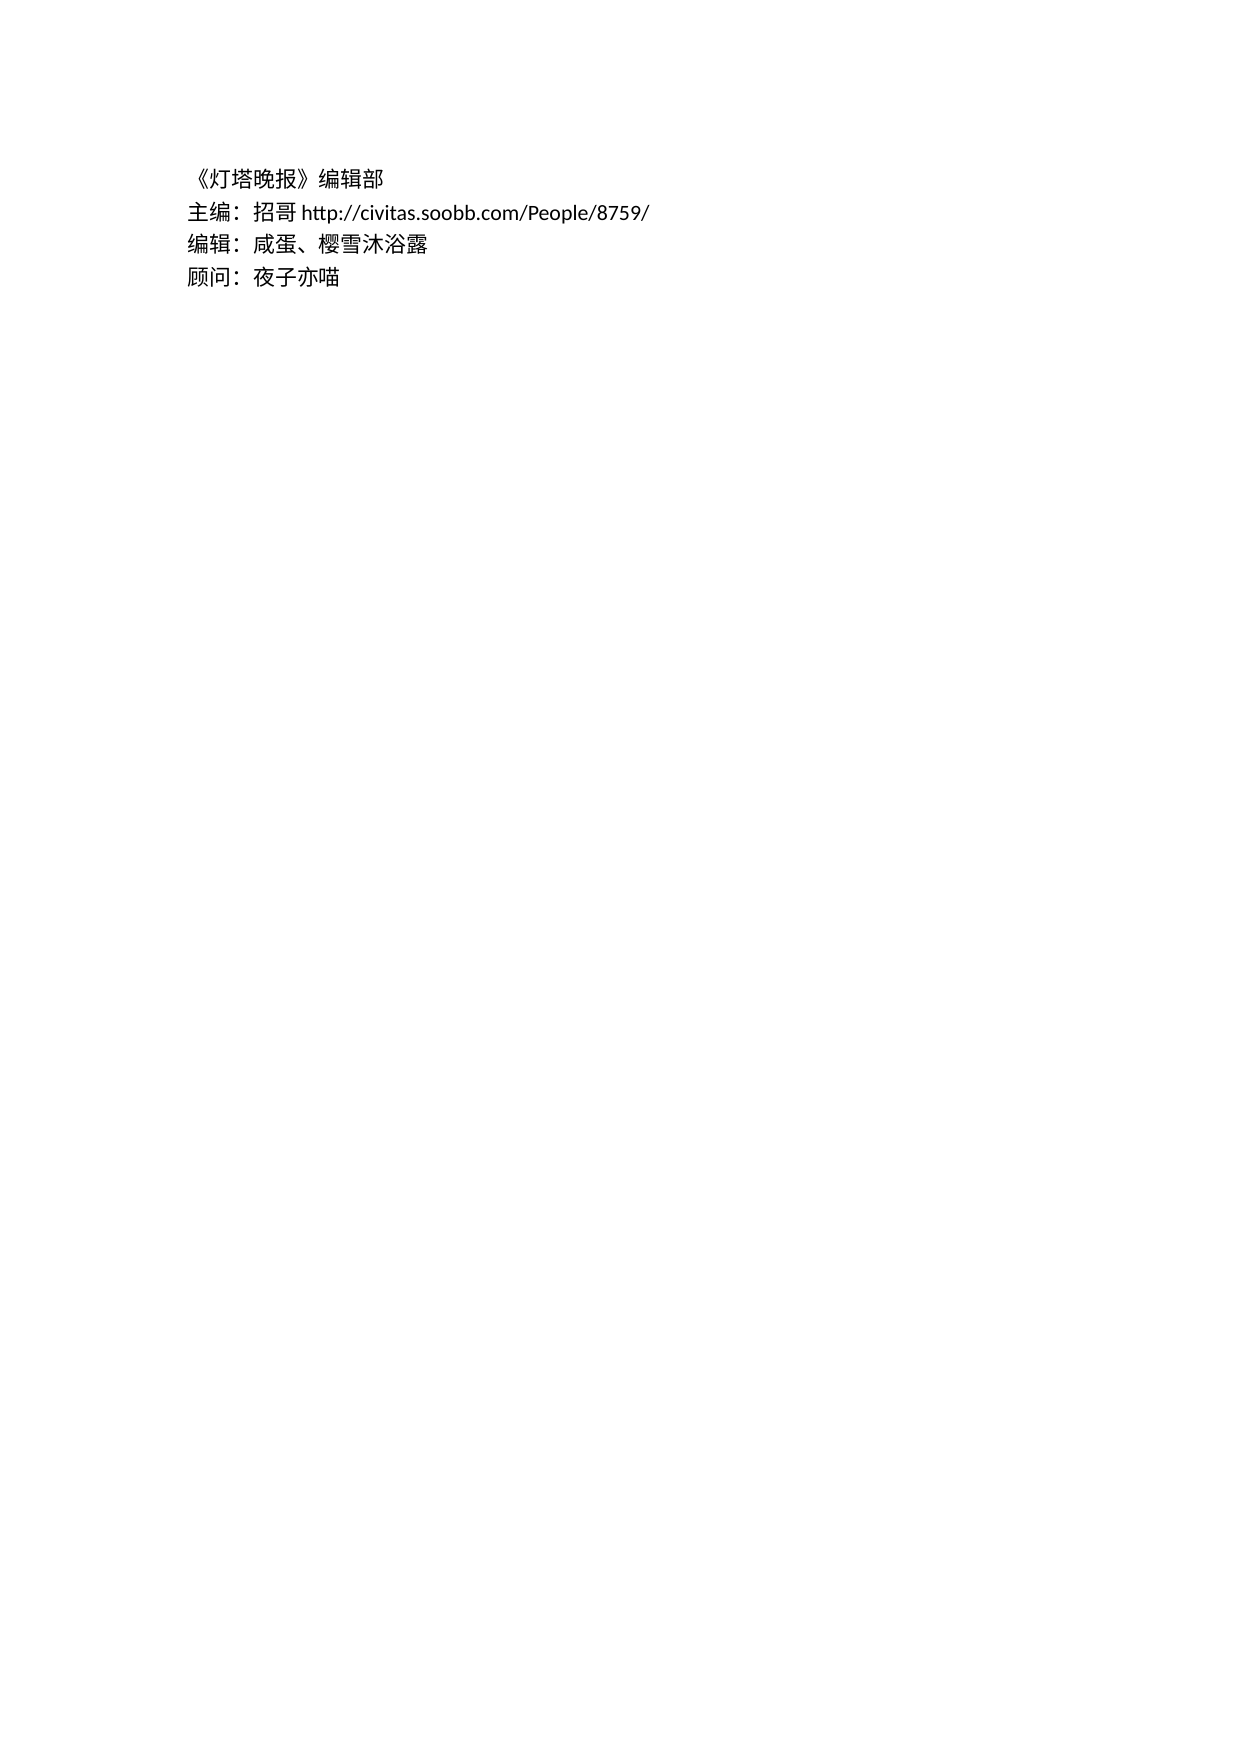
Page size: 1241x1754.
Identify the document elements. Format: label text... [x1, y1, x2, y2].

text 《灯塔晚报》编辑部 [187, 162, 1053, 194]
text 顾问：夜子亦喵 [187, 259, 1053, 292]
text 主编：招哥http://civitas.soobb.com/People/8759/ [187, 194, 1053, 227]
text 编辑：咸蛋、樱雪沐浴露 [187, 227, 1053, 259]
